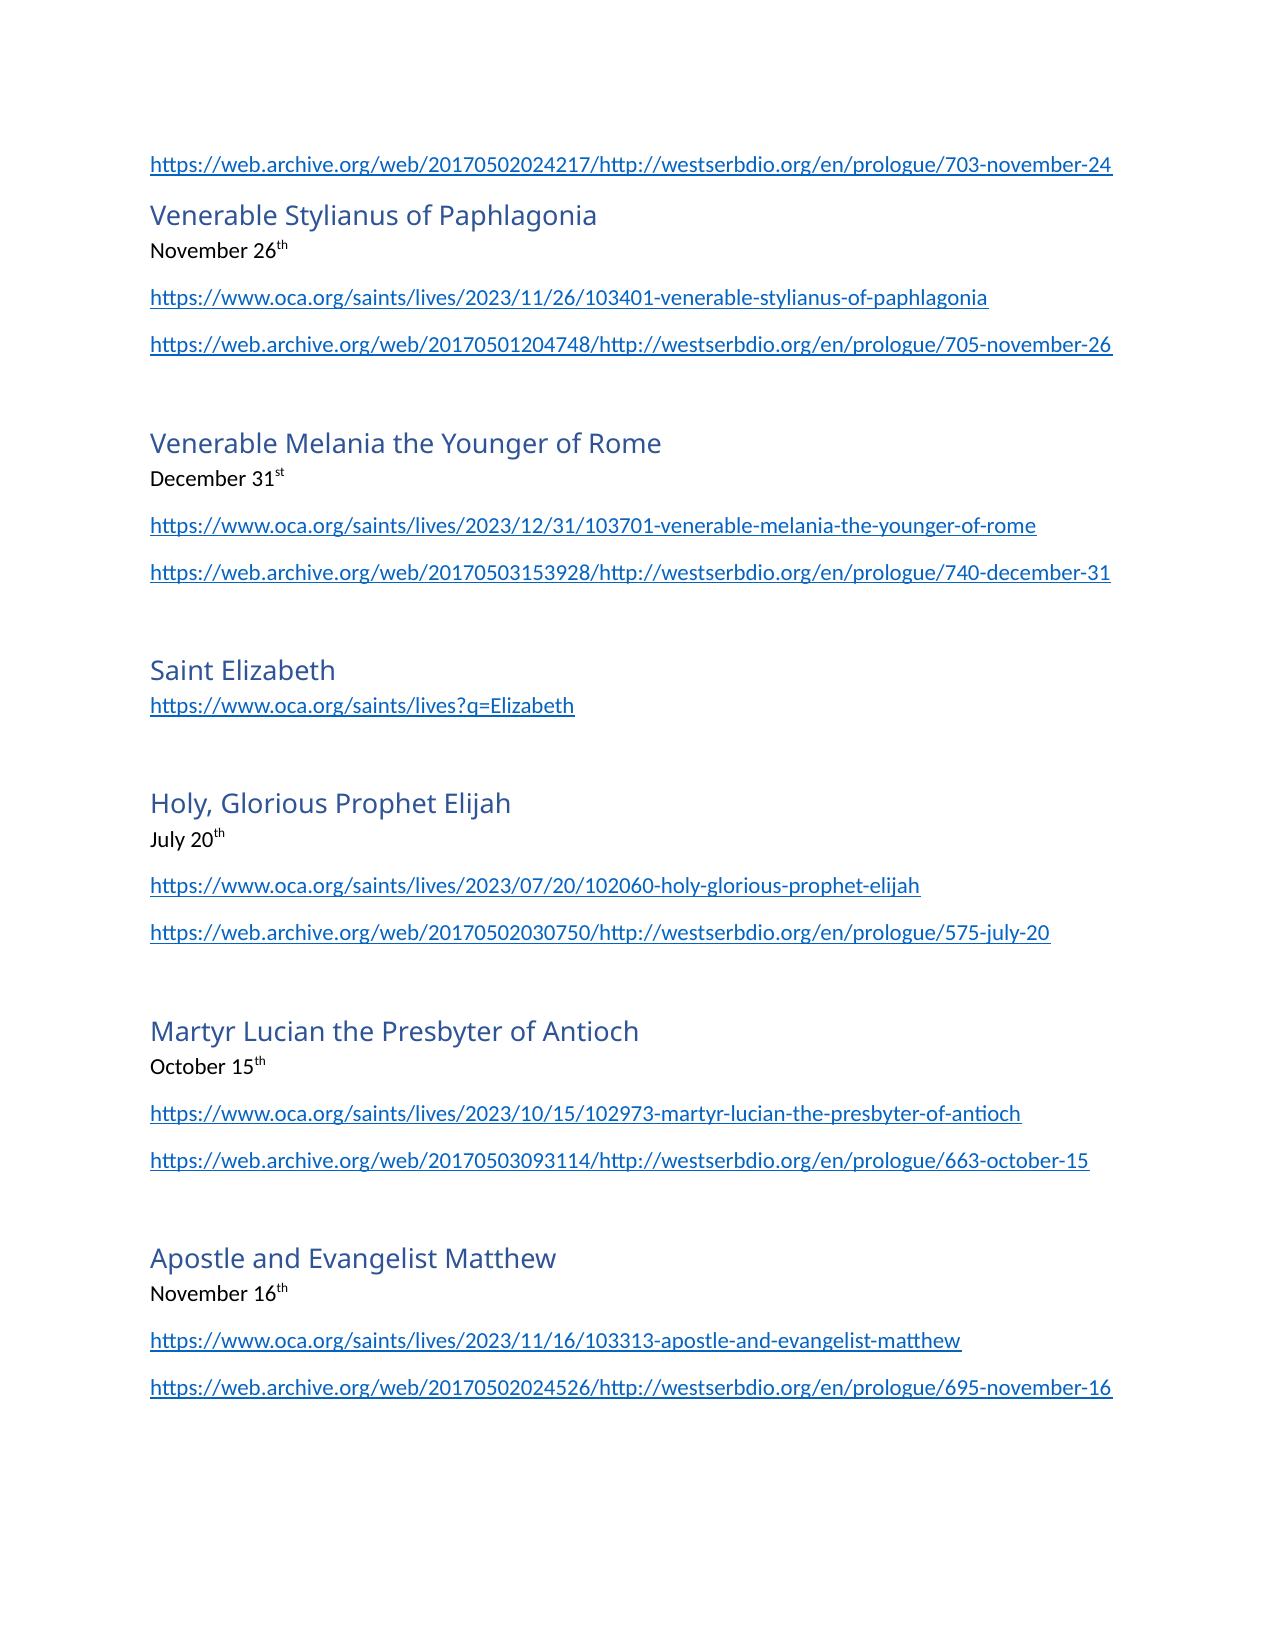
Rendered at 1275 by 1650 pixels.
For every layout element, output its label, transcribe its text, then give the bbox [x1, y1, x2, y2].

subtitle Venerable Stylianus of Paphlagonia [150, 197, 1125, 234]
text July 20th [150, 825, 1125, 853]
text November 26th [150, 237, 1125, 265]
subtitle Saint Elizabeth [150, 651, 1125, 688]
subtitle Venerable Melania the Younger of Rome [150, 424, 1125, 461]
text https://web.archive.org/web/20170501204748/http://westserbdio.org/en/prologue/705-november-26 [150, 330, 1125, 358]
text https://web.archive.org/web/20170502024526/http://westserbdio.org/en/prologue/695-november-16 [150, 1373, 1125, 1401]
text https://web.archive.org/web/20170502024217/http://westserbdio.org/en/prologue/703-november-24 [150, 150, 1125, 178]
text https://www.oca.org/saints/lives/2023/11/16/103313-apostle-and-evangelist-matthew [150, 1326, 1125, 1354]
text https://www.oca.org/saints/lives/2023/11/26/103401-venerable-stylianus-of-paphlagonia [150, 283, 1125, 312]
text https://web.archive.org/web/20170502030750/http://westserbdio.org/en/prologue/575-july-20 [150, 918, 1125, 947]
text December 31st [150, 464, 1125, 492]
text https://www.oca.org/saints/lives/2023/07/20/102060-holy-glorious-prophet-elijah [150, 872, 1125, 900]
subtitle Martyr Lucian the Presbyter of Antioch [150, 1012, 1125, 1049]
text October 15th [150, 1052, 1125, 1080]
text https://web.archive.org/web/20170503153928/http://westserbdio.org/en/prologue/740-december-31 [150, 558, 1125, 586]
subtitle Holy, Glorious Prophet Elijah [150, 785, 1125, 822]
subtitle Apostle and Evangelist Matthew [150, 1239, 1125, 1276]
text https://web.archive.org/web/20170503093114/http://westserbdio.org/en/prologue/663-october-15 [150, 1146, 1125, 1174]
text https://www.oca.org/saints/lives/2023/12/31/103701-venerable-melania-the-younger-of-rome [150, 511, 1125, 539]
text November 16th [150, 1279, 1125, 1307]
text https://www.oca.org/saints/lives?q=Elizabeth [150, 691, 1125, 719]
text https://www.oca.org/saints/lives/2023/10/15/102973-martyr-lucian-the-presbyter-of-antioch [150, 1099, 1125, 1127]
